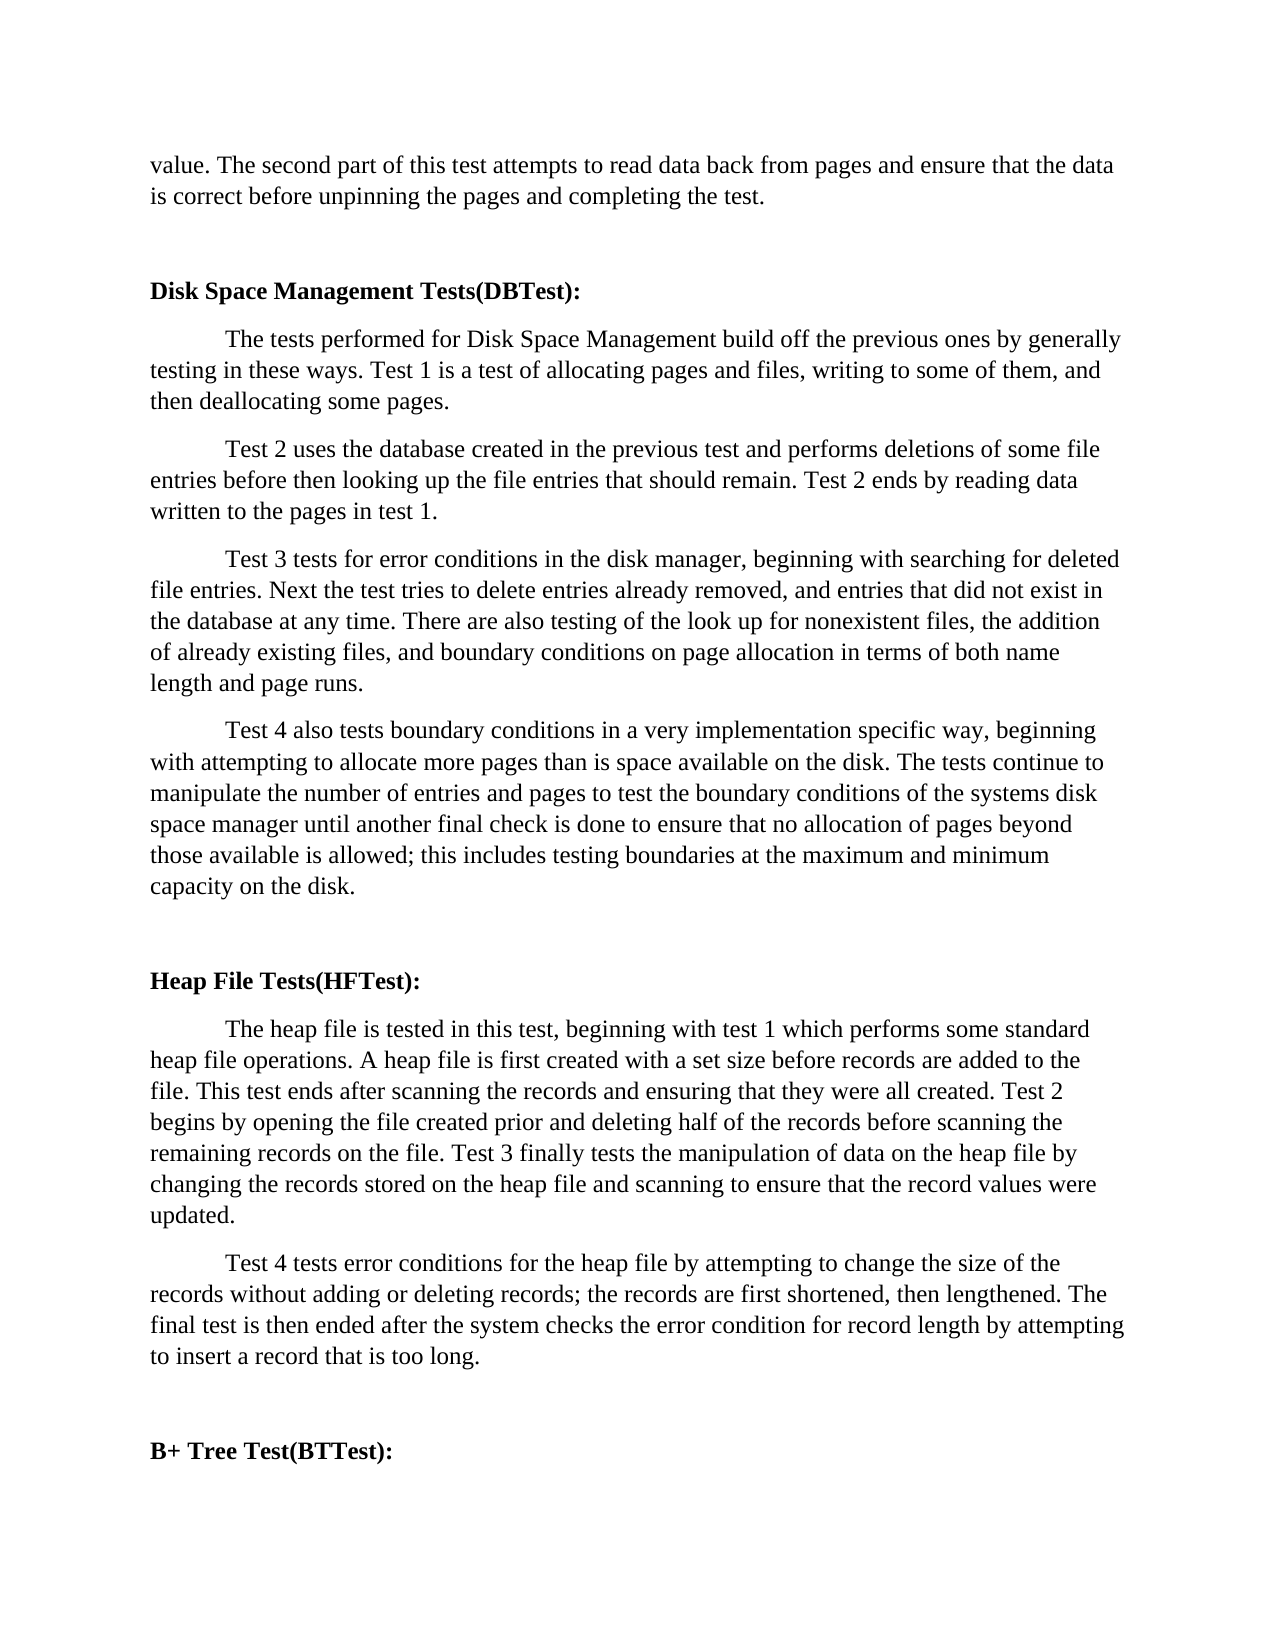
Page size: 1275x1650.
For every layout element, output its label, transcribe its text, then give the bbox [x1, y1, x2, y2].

text Disk Space Management Tests(DBTest): [150, 276, 1125, 305]
text Test 3 tests for error conditions in the disk manager, beginning with searching for deleted file entries. Next the test tries to delete entries already removed, and entries that did not exist in the database at any time. There are also testing of the look up for nonexistent files, the addition of already existing files, and boundary conditions on page allocation in terms of both name length and page runs. [150, 544, 1125, 697]
text The heap file is tested in this test, beginning with test 1 which performs some standard heap file operations. A heap file is first created with a set size before records are added to the file. This test ends after scanning the records and ensuring that they were all created. Test 2 begins by opening the file created prior and deleting half of the records before scanning the remaining records on the file. Test 3 finally tests the manipulation of data on the heap file by changing the records stored on the heap file and scanning to ensure that the record values were updated. [150, 1014, 1125, 1229]
text Heap File Tests(HFTest): [150, 966, 1125, 995]
text Test 4 also tests boundary conditions in a very implementation specific way, beginning with attempting to allocate more pages than is space available on the disk. The tests continue to manipulate the number of entries and pages to test the boundary conditions of the systems disk space manager until another final check is done to ensure that no allocation of pages beyond those available is allowed; this includes testing boundaries at the maximum and minimum capacity on the disk. [150, 716, 1125, 899]
text Test 4 tests error conditions for the heap file by attempting to change the size of the records without adding or deleting records; the records are first shortened, then lengthened. The final test is then ended after the system checks the error condition for record length by attempting to insert a record that is too long. [150, 1248, 1125, 1370]
text The tests performed for Disk Space Management build off the previous ones by generally testing in these ways. Test 1 is a test of allocating pages and files, writing to some of them, and then deallocating some pages. [150, 324, 1125, 415]
text B+ Tree Test(BTTest): [150, 1436, 1125, 1465]
text Test 2 uses the database created in the previous test and performs deletions of some file entries before then looking up the file entries that should remain. Test 2 ends by reading data written to the pages in test 1. [150, 434, 1125, 525]
